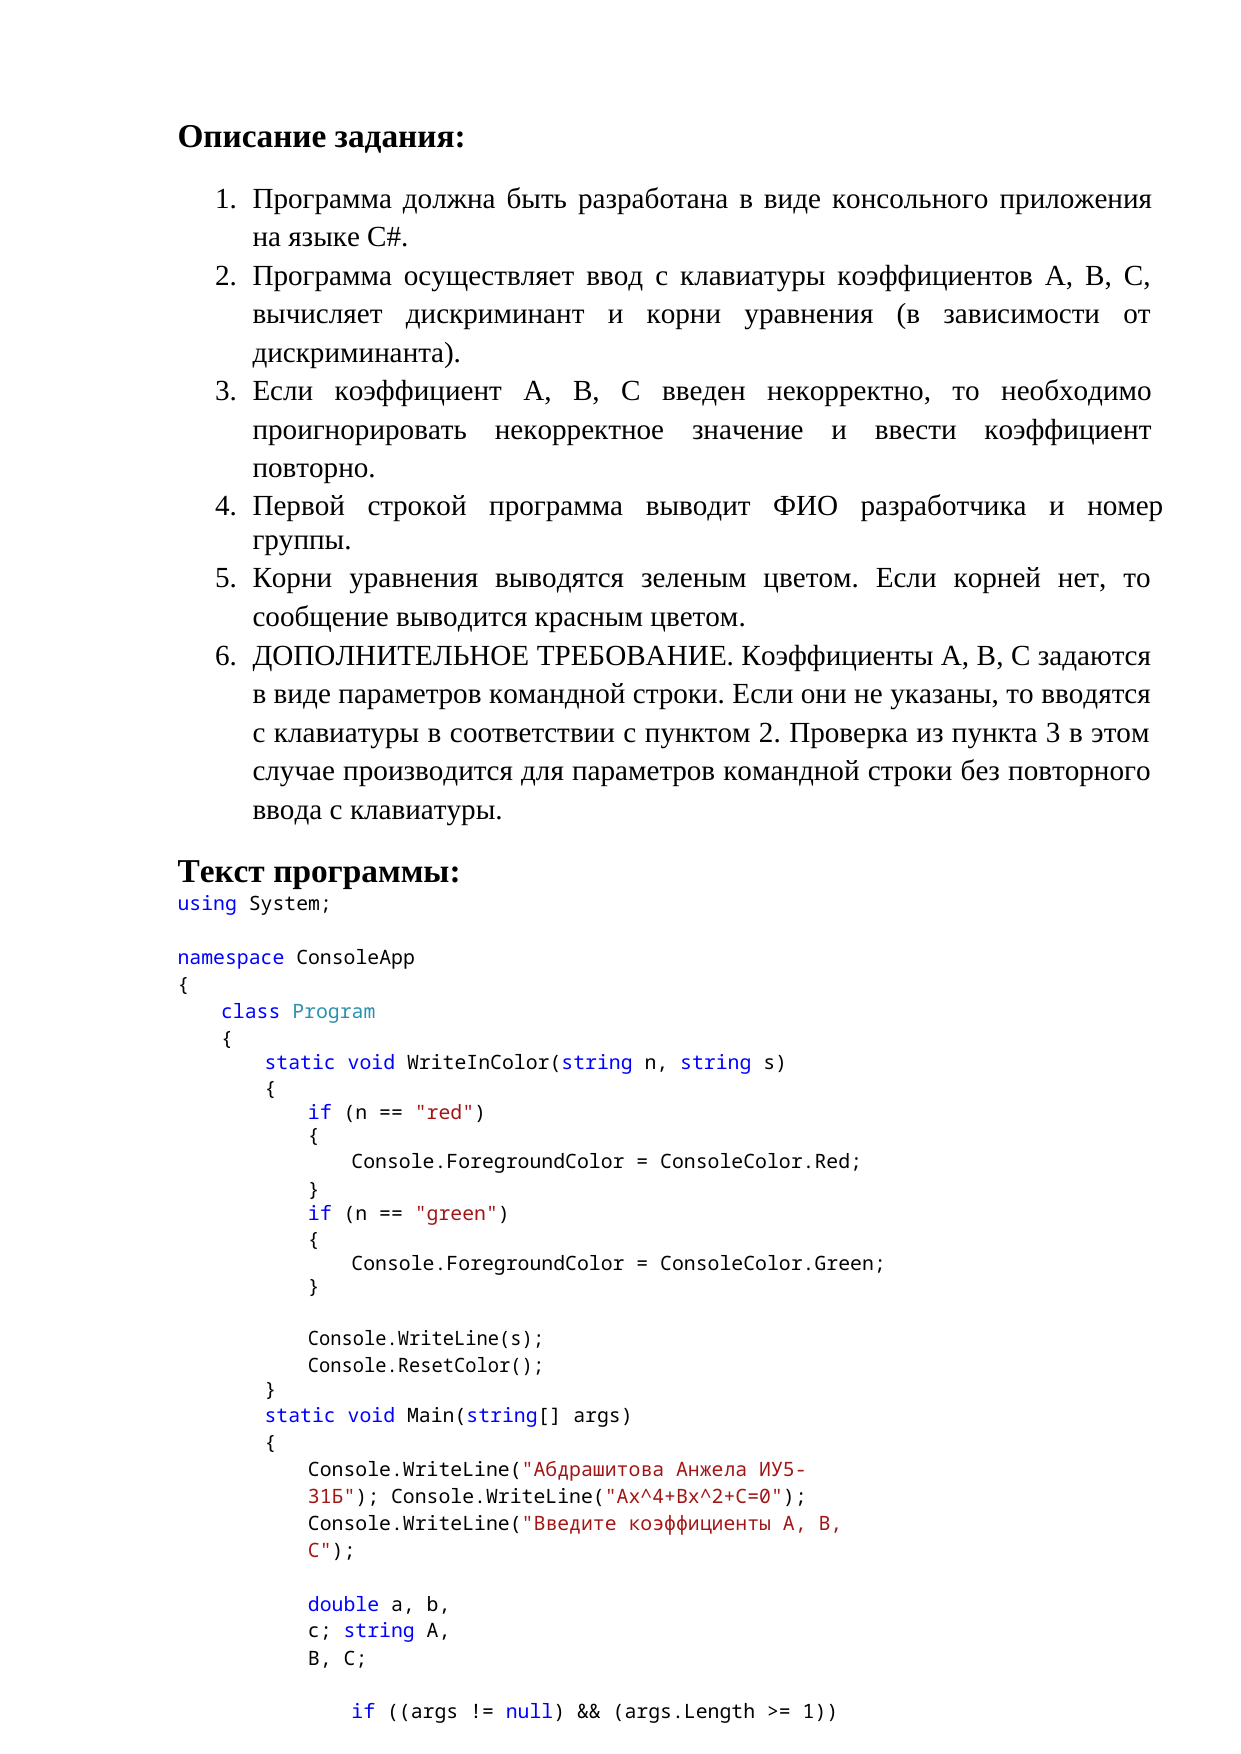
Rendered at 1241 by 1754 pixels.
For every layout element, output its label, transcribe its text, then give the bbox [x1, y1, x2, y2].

text { [264, 1428, 1163, 1455]
text Console.ForegroundColor = ConsoleColor.Red; [351, 1148, 1163, 1175]
list Корни уравнения выводятся зеленым цветом. Если корней нет, то сообщение выводится красным цветом. [215, 561, 1151, 633]
text } [308, 1175, 1163, 1202]
text namespace ConsoleApp [177, 943, 1163, 970]
text using System; [177, 889, 1163, 916]
text } [308, 1275, 1163, 1298]
text static void Main(string[] args) [264, 1401, 1163, 1428]
list Первой строкой программа выводит ФИО разработчика и номер группы. [215, 489, 1163, 556]
text { [308, 1124, 1163, 1148]
text { [308, 1225, 1163, 1252]
text Console.ForegroundColor = ConsoleColor.Green; [351, 1252, 1163, 1275]
text Описание задания: [177, 116, 1163, 154]
list ДОПОЛНИТЕЛЬНОЕ ТРЕБОВАНИЕ. Коэффициенты А, В, С задаются в виде параметров командной строки. Если они не указаны, то вводятся с клавиатуры в соответствии с пунктом 2. Проверка из пункта 3 в этом случае производится для параметров командной строки без повторного ввода с клавиатуры. [215, 638, 1152, 825]
list Программа осуществляет ввод с клавиатуры коэффициентов А, В, С, вычисляет дискриминант и корни уравнения (в зависимости от дискриминанта). [215, 258, 1152, 368]
text if (n == "red") [308, 1101, 1163, 1124]
list Если коэффициент А, В, С введен некорректно, то необходимо проигнорировать некорректное значение и ввести коэффициент повторно. [215, 373, 1152, 484]
text { [264, 1074, 1163, 1101]
text Текст программы: [177, 851, 1163, 889]
text class Program [221, 997, 1163, 1024]
text } [264, 1378, 1163, 1401]
text { [221, 1024, 1163, 1051]
text { [177, 970, 1163, 997]
text Console.WriteLine(s); Console.ResetColor(); [308, 1324, 701, 1378]
text if ((args != null) && (args.Length >= 1)) [351, 1697, 1163, 1724]
text static void WriteInColor(string n, string s) [264, 1051, 1163, 1074]
text double a, b, c; string A, B, C; [308, 1590, 473, 1671]
text Console.WriteLine("Абдрашитова Анжела ИУ5-31Б"); Console.WriteLine("Ax^4+Bx^2+C=0"); Console.WriteLine("Введите коэффициенты A, B, C"); [308, 1455, 853, 1563]
list Программа должна быть разработана в виде консольного приложения на языке C#. [215, 181, 1152, 253]
text if (n == "green") [308, 1202, 1163, 1225]
